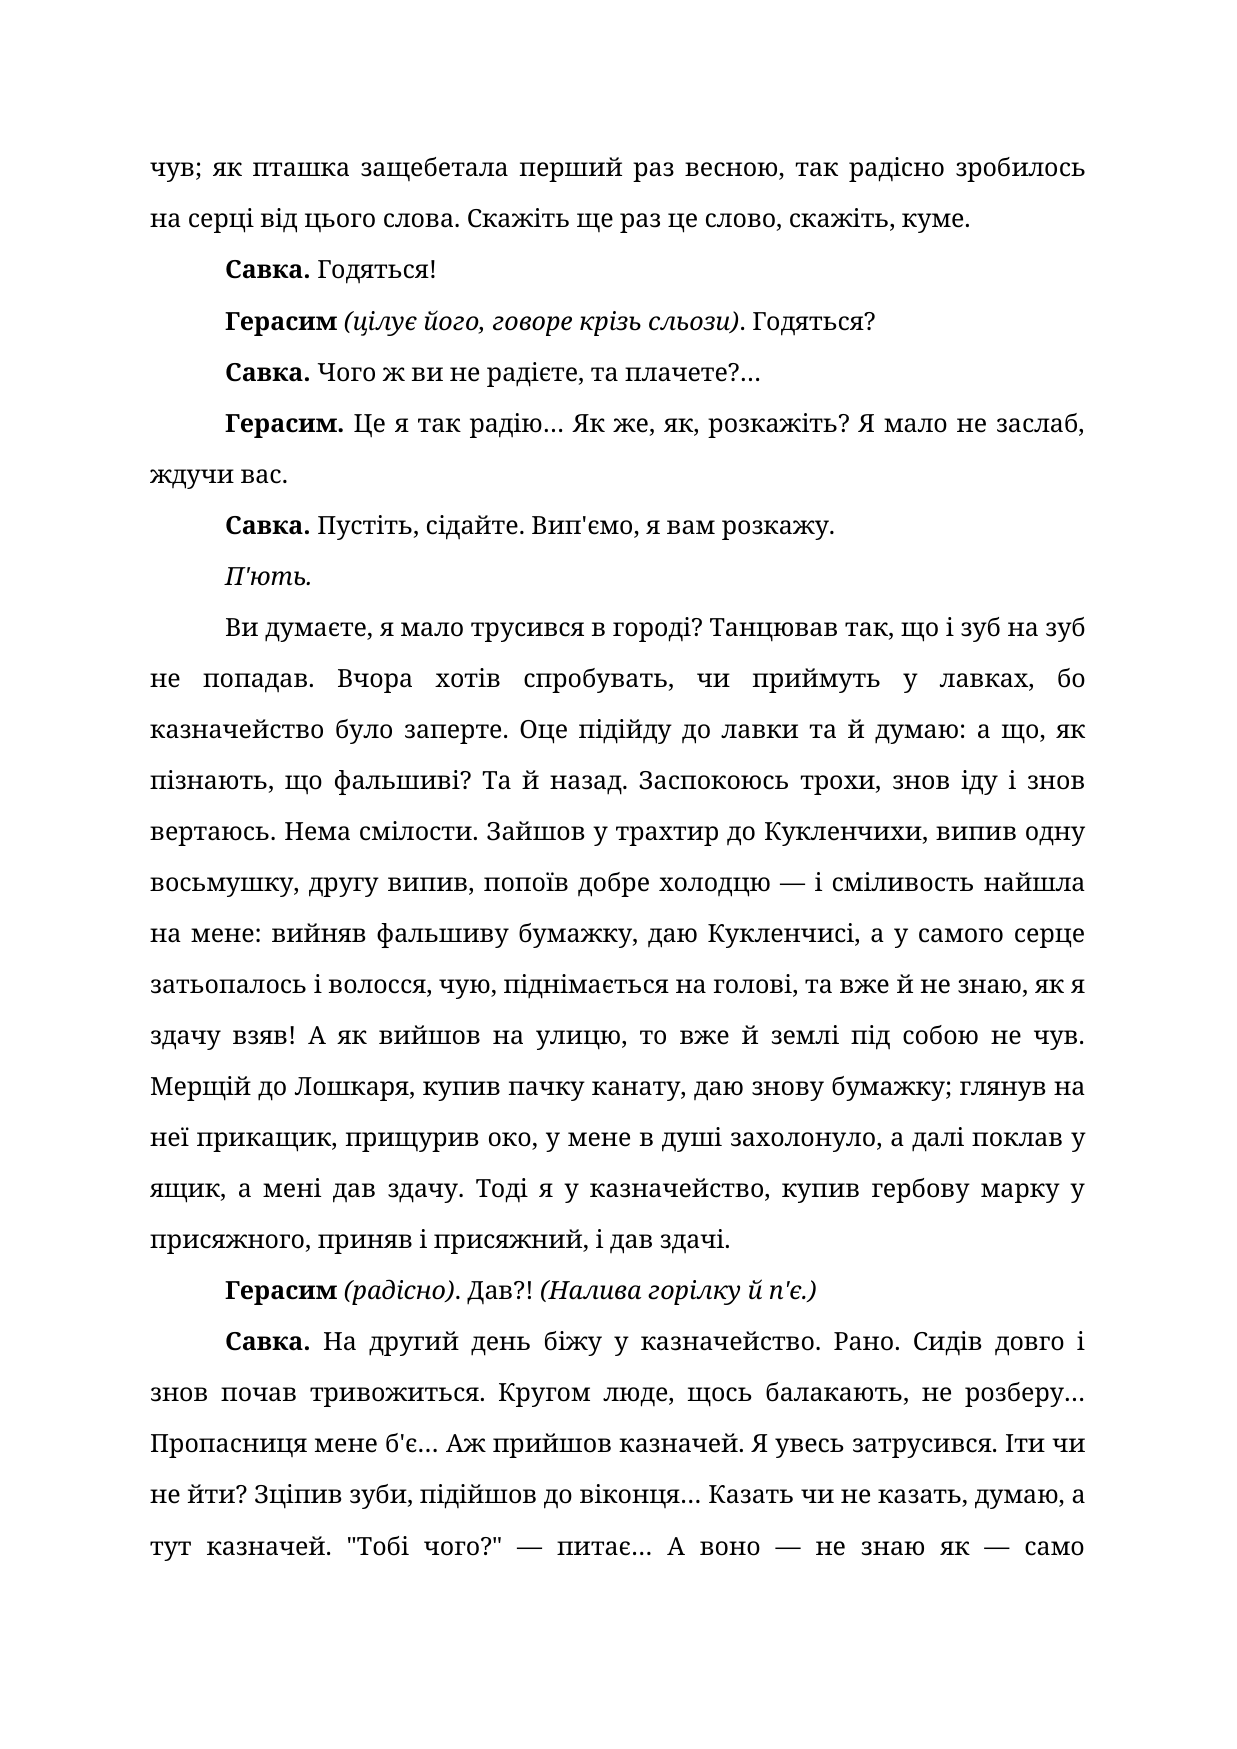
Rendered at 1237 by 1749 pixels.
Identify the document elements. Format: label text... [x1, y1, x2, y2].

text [150, 1324, 1086, 1562]
text Герасим (цілує його, говоре крізь сльози). Годяться? [150, 303, 1086, 337]
text П'ють. [150, 558, 1086, 592]
text Савка. Пустіть, сідайте. Вип'ємо, я вам розкажу. [150, 507, 1086, 541]
text Герасим (радісно). Дав?! (Налива горілку й п'є.) [150, 1273, 1086, 1307]
text Герасим. Це я так радію… Як же, як, розкажіть? Я мало не заслаб, ждучи вас. [150, 405, 1086, 490]
text Савка. Чого ж ви не радієте, та плачете?… [150, 354, 1086, 388]
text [150, 150, 1086, 235]
text Ви думаєте, я мало трусився в городі? Танцював так, що і зуб на зуб не попадав. Вчора хотів спробувать, чи приймуть у лавках, бо казначейство було заперте. Оце підійду до лавки та й думаю: а що, як пізнають, що фальшиві? Та й назад. Заспокоюсь трохи, знов іду і знов вертаюсь. Нема смілости. Зайшов у трахтир до Кукленчихи, випив одну восьмушку, другу випив, попоїв добре холодцю — і сміливость найшла на мене: вийняв фальшиву бумажку, даю Кукленчисі, а у самого серце затьопалось і волосся, чую, піднімається на голові, та вже й не знаю, як я здачу взяв! А як вийшов на улицю, то вже й землі під собою не чув. Мерщій до Лошкаря, купив пачку канату, даю знову бумажку; глянув на неї прикащик, прищурив око, у мене в душі захолонуло, а далі поклав у ящик, а мені дав здачу. Тоді я у казначейство, купив гербову марку у присяжного, приняв і присяжний, і дав здачі. [150, 609, 1086, 1256]
text Савка. Годяться! [150, 252, 1086, 286]
